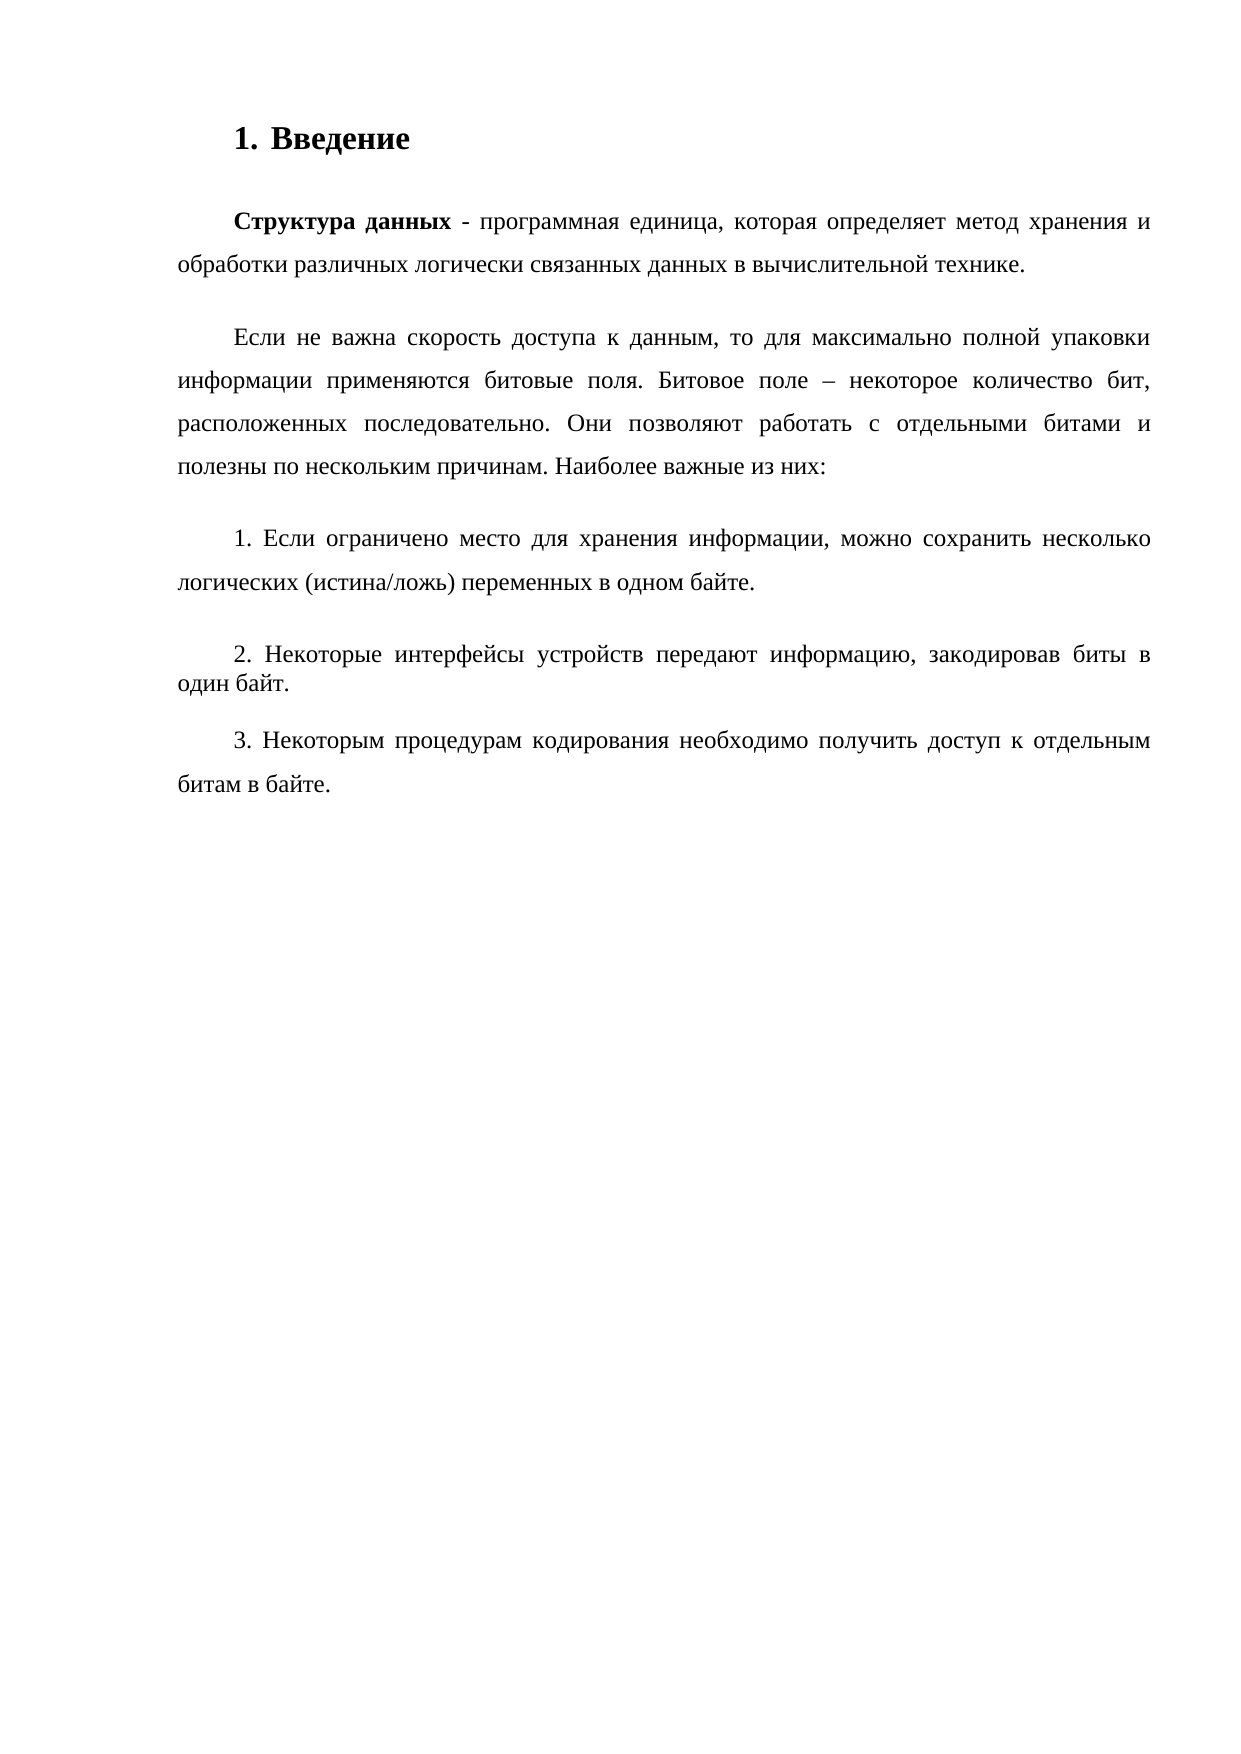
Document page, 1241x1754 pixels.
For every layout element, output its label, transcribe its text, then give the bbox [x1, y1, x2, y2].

text Если не важна скорость доступа к данным, то для максимально полной упаковки информации применяются битовые поля. Битовое поле – некоторое количество бит, расположенных последовательно. Они позволяют работать с отдельными битами и полезны по нескольким причинам. Наиболее важные из них: [177, 322, 1152, 365]
text Если не важна скорость доступа к данным, то для максимально полной упаковки информации применяются битовые поля. Битовое поле – некоторое количество бит, расположенных последовательно. Они позволяют работать с отдельными битами и полезны по нескольким причинам. Наиболее важные из них: [177, 394, 1152, 480]
subtitle Введение [233, 118, 1152, 156]
text Структура данных - программная единица, которая определяет метод хранения и обработки различных логически связанных данных в вычислительной технике. [177, 206, 1152, 278]
text 1. Если ограничено место для хранения информации, можно сохранить несколько логических (истина/ложь) переменных в одном байте. [177, 523, 1152, 595]
text 3. Некоторым процедурам кодирования необходимо получить доступ к отдельным битам в байте. [177, 726, 1152, 797]
text 2. Некоторые интерфейсы устройств передают информацию, закодировав биты в один байт. [177, 639, 1152, 696]
